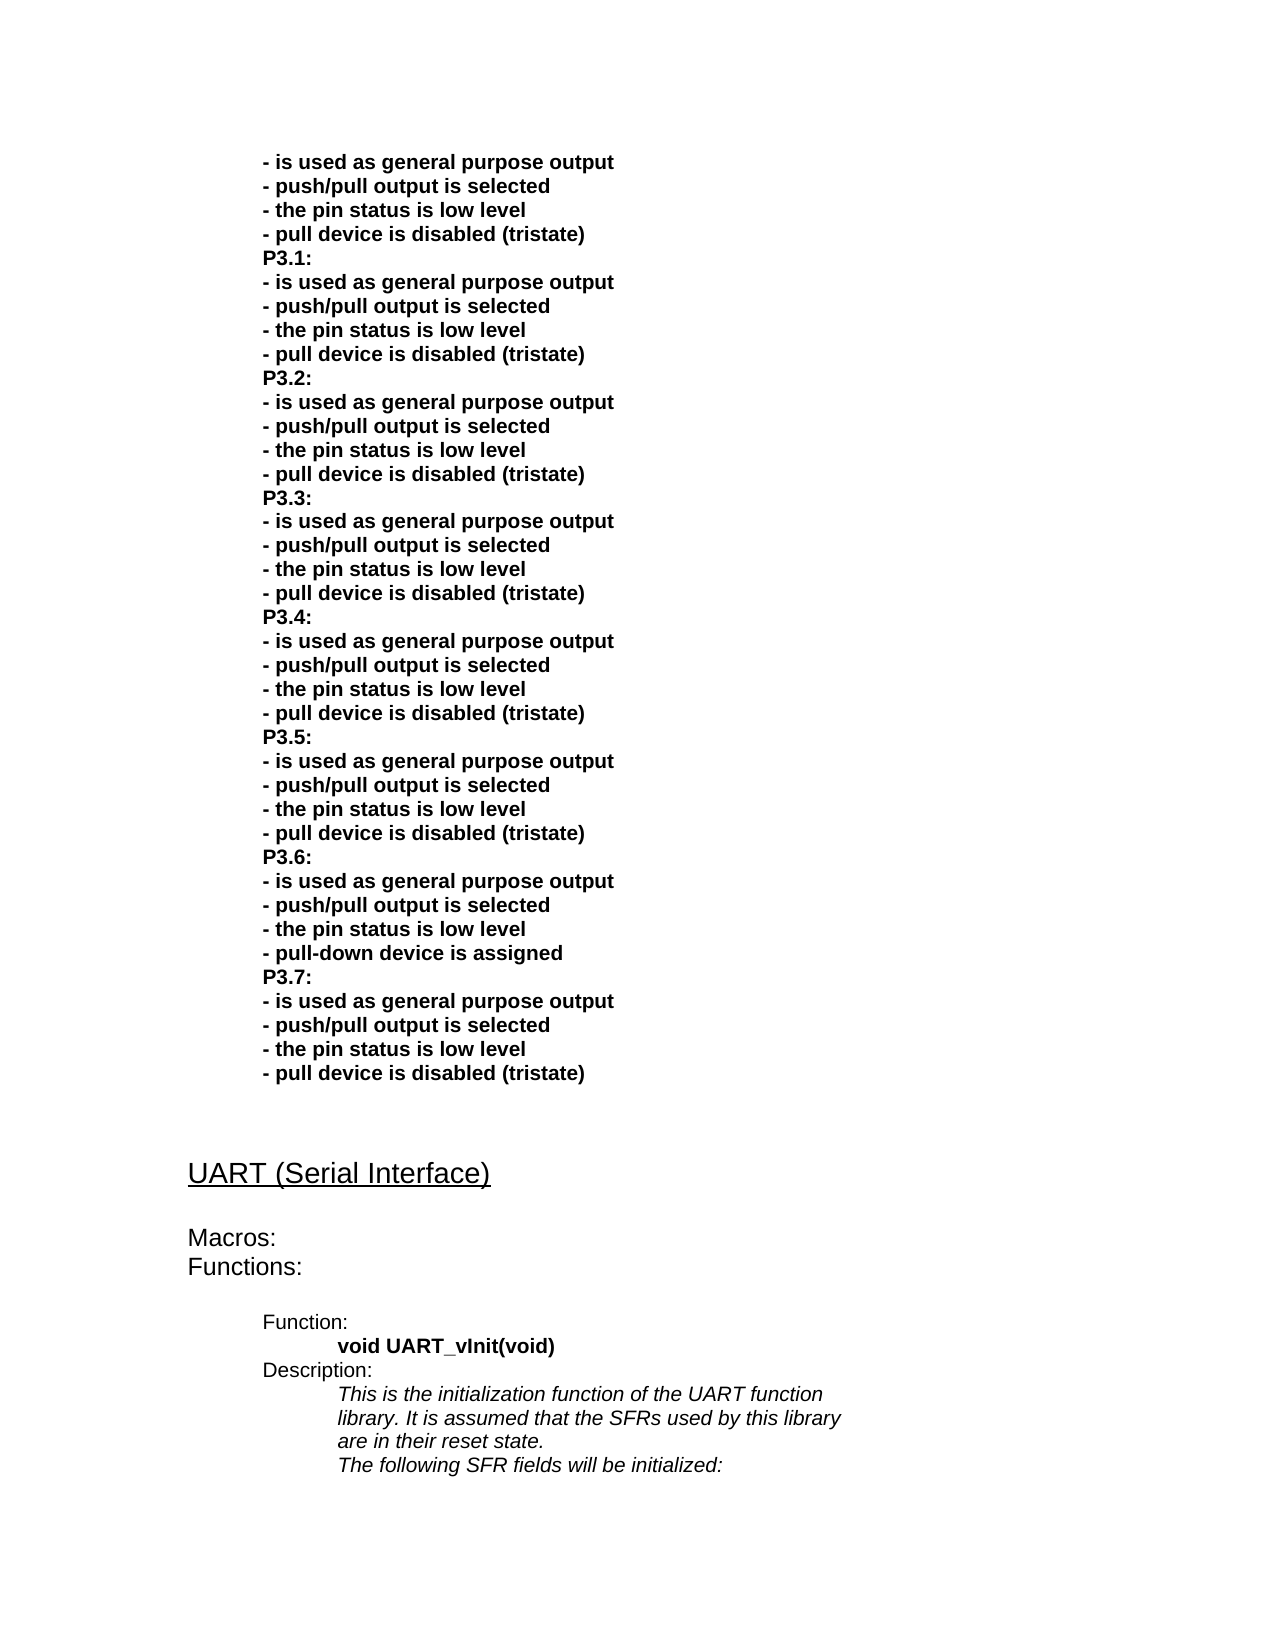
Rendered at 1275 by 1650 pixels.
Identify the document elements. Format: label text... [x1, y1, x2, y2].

text - the pin status is low level [187, 557, 1087, 581]
text - is used as general purpose output [187, 509, 1087, 533]
text - is used as general purpose output [187, 389, 1087, 413]
text - pull device is disabled (tristate) [187, 581, 1087, 605]
text - the pin status is low level [187, 1036, 1087, 1060]
text P3.1: [187, 246, 1087, 270]
text - the pin status is low level [187, 677, 1087, 701]
text - pull device is disabled (tristate) [187, 701, 1087, 725]
text - push/pull output is selected [187, 174, 1087, 198]
text - the pin status is low level [187, 198, 1087, 222]
text - push/pull output is selected [187, 413, 1087, 437]
text - push/pull output is selected [187, 294, 1087, 318]
text are in their reset state. [187, 1429, 1087, 1453]
text P3.4: [187, 605, 1087, 629]
text - the pin status is low level [187, 797, 1087, 821]
text - is used as general purpose output [187, 749, 1087, 773]
text - is used as general purpose output [187, 270, 1087, 294]
text The following SFR fields will be initialized: [187, 1453, 1087, 1477]
text P3.6: [187, 845, 1087, 869]
text This is the initialization function of the UART function [187, 1381, 1087, 1405]
text - pull device is disabled (tristate) [187, 342, 1087, 366]
text UART (Serial Interface) [187, 1156, 1087, 1190]
text - push/pull output is selected [187, 653, 1087, 677]
text - pull device is disabled (tristate) [187, 461, 1087, 485]
text - push/pull output is selected [187, 533, 1087, 557]
text - is used as general purpose output [187, 869, 1087, 893]
text Functions: [187, 1252, 1087, 1281]
text Function: [187, 1309, 1087, 1333]
text - the pin status is low level [187, 318, 1087, 342]
text - push/pull output is selected [187, 1012, 1087, 1036]
text - is used as general purpose output [187, 988, 1087, 1012]
text void UART_vInit(void) [187, 1333, 1087, 1357]
text - pull device is disabled (tristate) [187, 1060, 1087, 1084]
text - push/pull output is selected [187, 773, 1087, 797]
text P3.5: [187, 725, 1087, 749]
text - pull-down device is assigned [187, 941, 1087, 964]
text - the pin status is low level [187, 917, 1087, 941]
text Description: [187, 1357, 1087, 1381]
text library. It is assumed that the SFRs used by this library [187, 1405, 1087, 1429]
text - pull device is disabled (tristate) [187, 222, 1087, 246]
text - pull device is disabled (tristate) [187, 821, 1087, 845]
text - the pin status is low level [187, 437, 1087, 461]
text - is used as general purpose output [187, 629, 1087, 653]
text P3.7: [187, 964, 1087, 988]
text - push/pull output is selected [187, 893, 1087, 917]
text - is used as general purpose output [187, 150, 1087, 174]
text P3.2: [187, 366, 1087, 389]
text Macros: [187, 1223, 1087, 1252]
text P3.3: [187, 485, 1087, 509]
